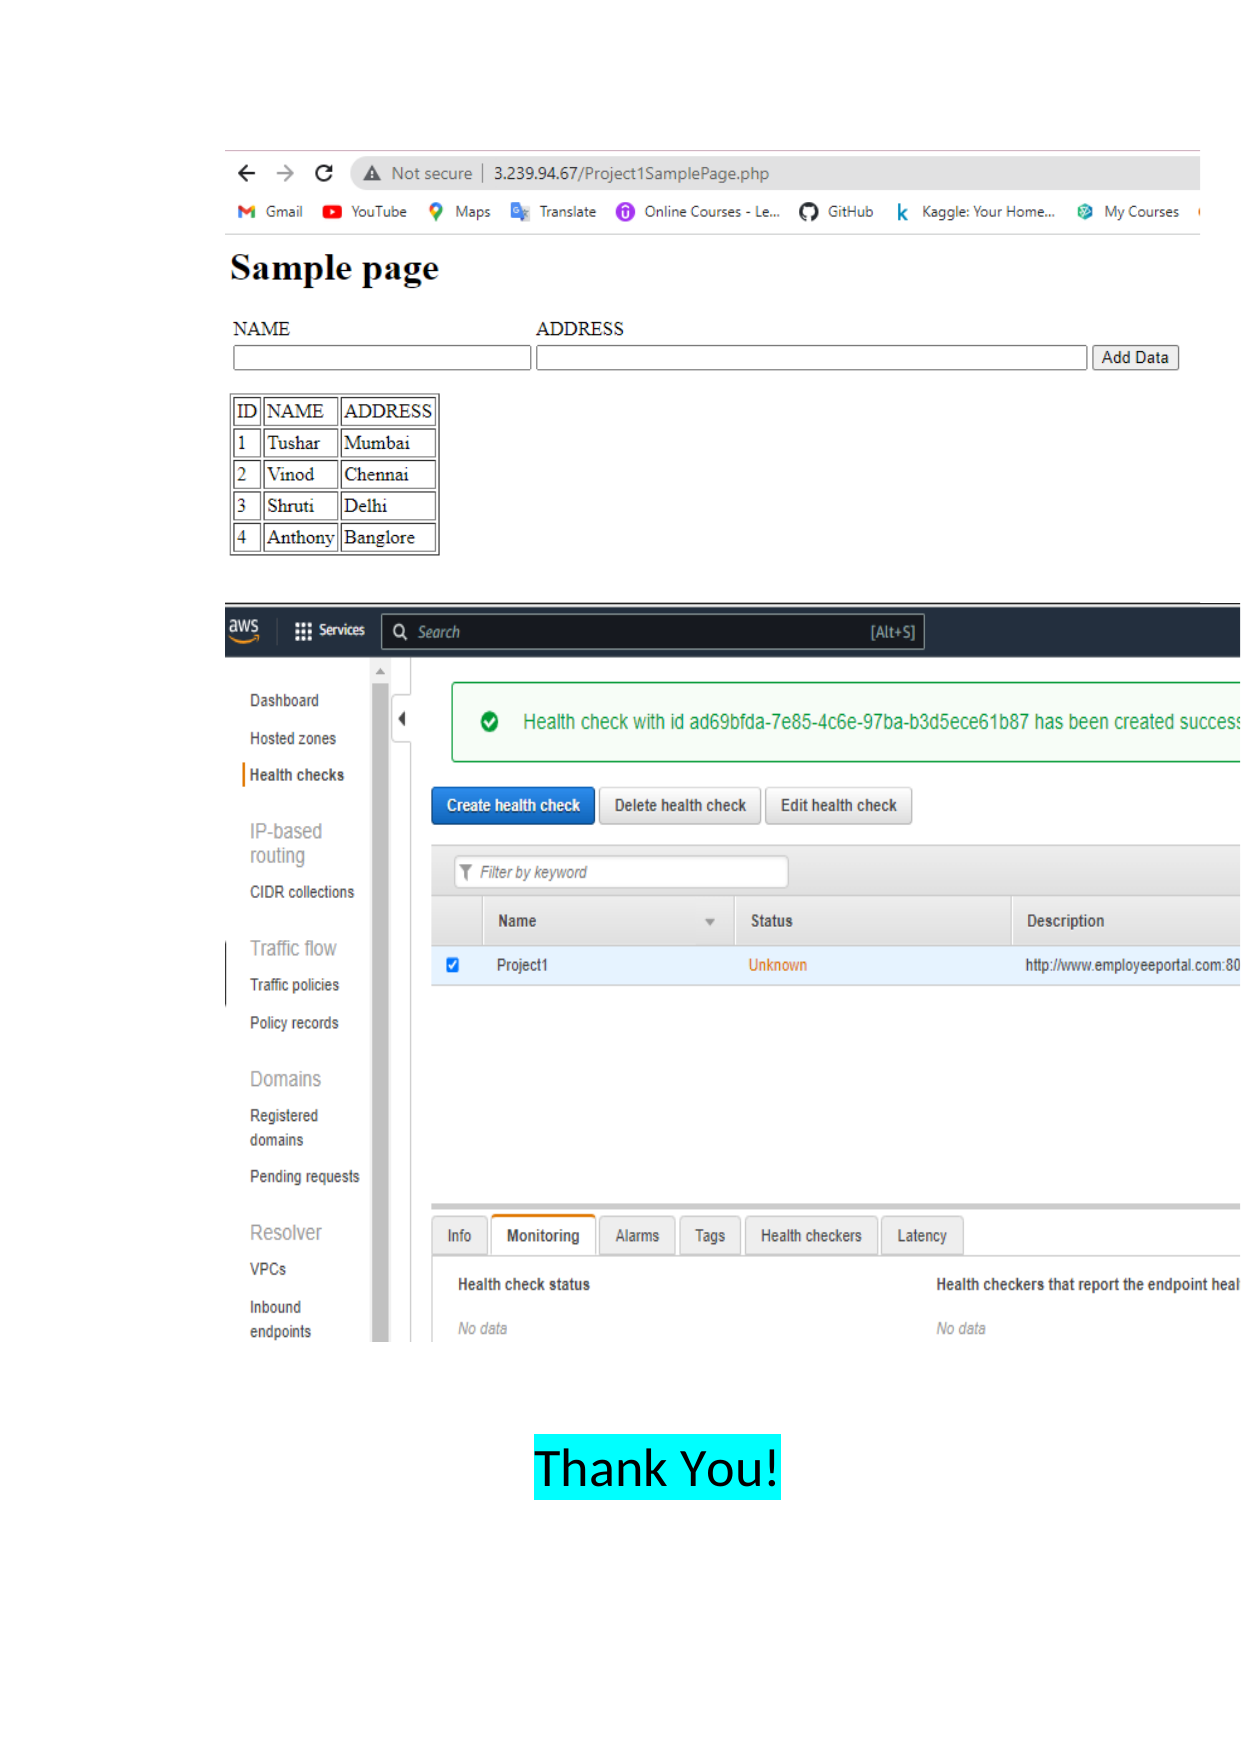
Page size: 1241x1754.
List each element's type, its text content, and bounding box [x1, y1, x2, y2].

text Thank You! [225, 1433, 1090, 1500]
picture [225, 150, 1241, 1342]
